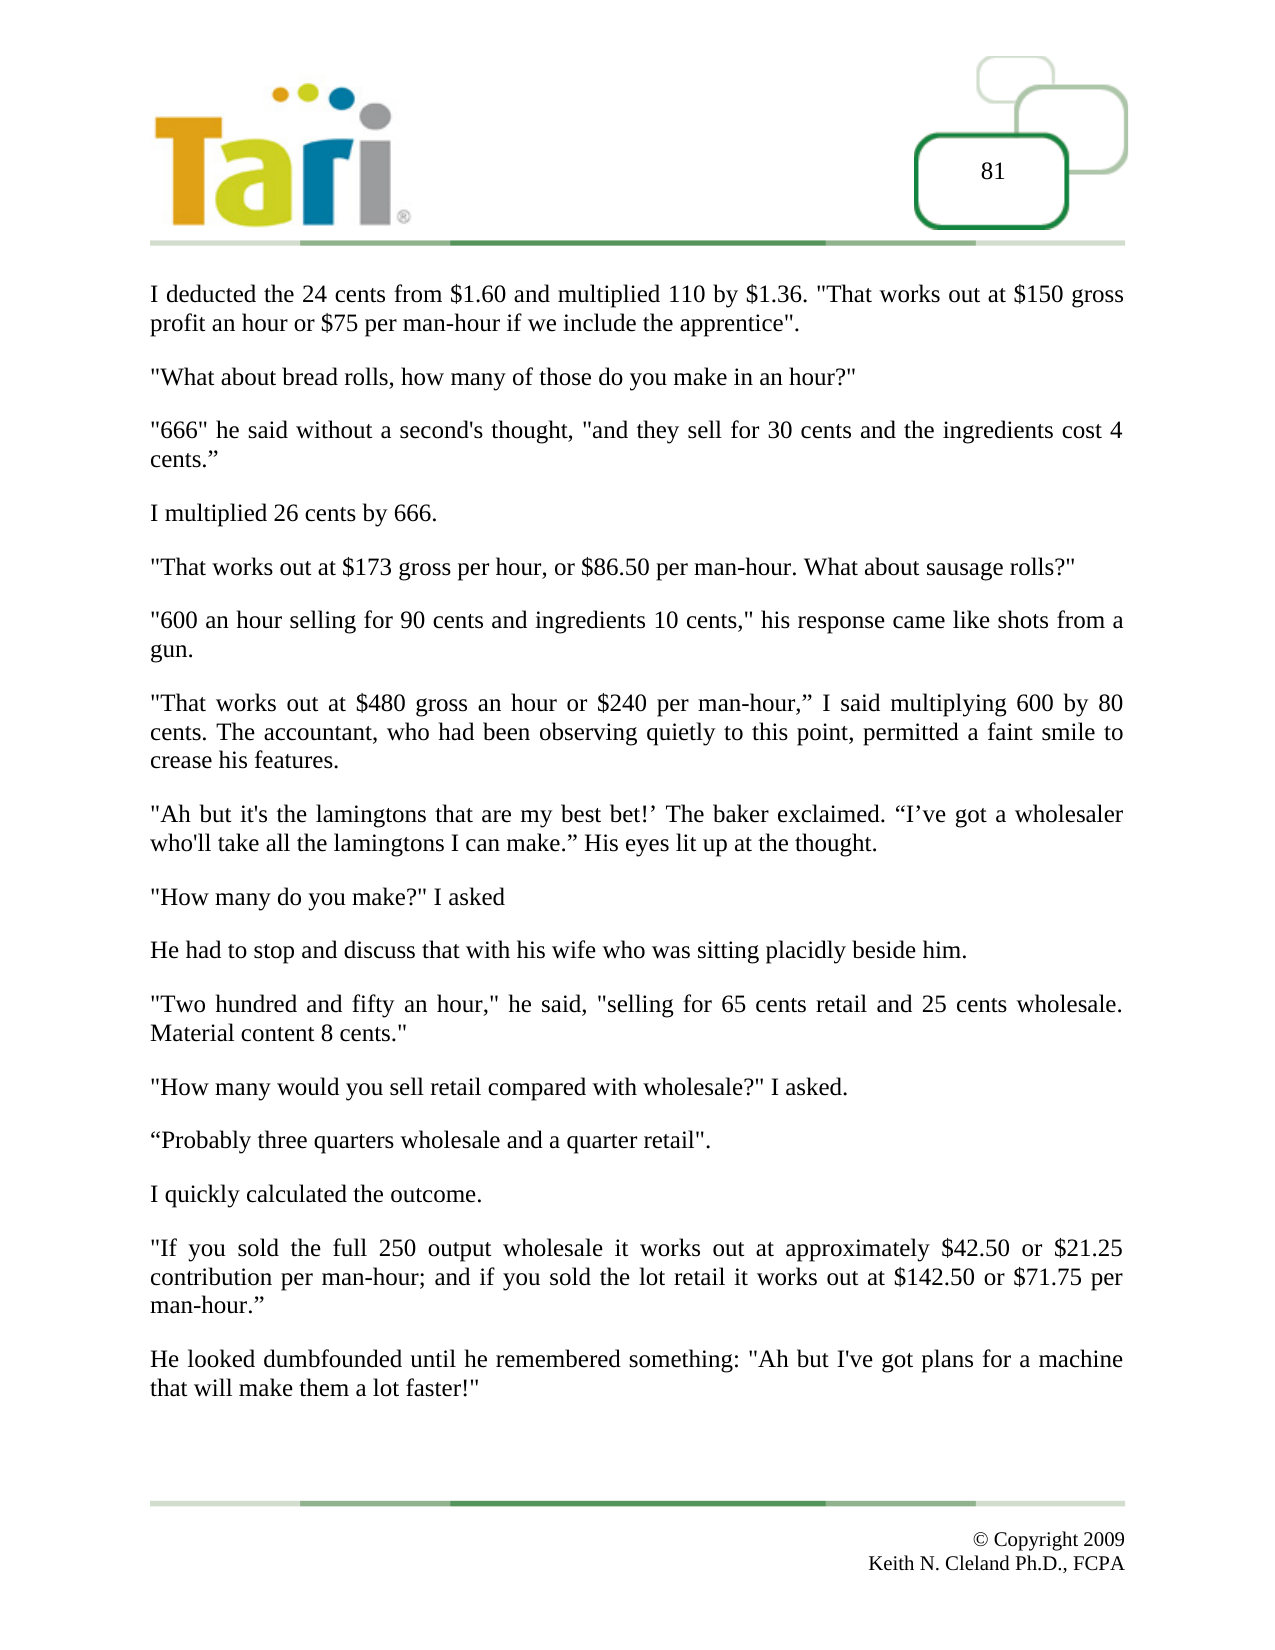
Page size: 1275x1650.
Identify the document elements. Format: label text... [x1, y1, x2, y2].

text I multiplied 26 cents by 666. [150, 498, 1125, 527]
text "Two hundred and fifty an hour," he said, "selling for 65 cents retail and 25 cents wholesale. Material content 8 cents." [150, 989, 1125, 1047]
text "666" he said without a second's thought, "and they sell for 30 cents and the ingredients cost 4 cents.” [150, 415, 1125, 473]
text "What about bread rolls, how many of those do you make in an hour?" [150, 362, 1125, 390]
picture [150, 1491, 1125, 1513]
text "600 an hour selling for 90 cents and ingredients 10 cents," his response came like shots from a gun. [150, 605, 1125, 663]
text "If you sold the full 250 output wholesale it works out at approximately $42.50 or $21.25 contribution per man-hour; and if you sold the lot retail it works out at $142.50 or $71.75 per man-hour.” [150, 1233, 1125, 1319]
text "That works out at $480 gross an hour or $240 per man-hour,” I said multiplying 600 by 80 cents. The accountant, who had been observing quietly to this point, permitted a faint smile to crease his features. [150, 688, 1125, 774]
picture [150, 75, 1125, 252]
text He looked dumbfounded until he remembered something: "Ah but I've got plans for a machine that will make them a lot faster!" [150, 1344, 1125, 1402]
text "How many would you sell retail compared with wholesale?" I asked. [150, 1072, 1125, 1100]
text "How many do you make?" I asked [150, 882, 1125, 910]
picture [914, 56, 1129, 230]
text “Probably three quarters wholesale and a quarter retail". [150, 1125, 1125, 1154]
text He had to stop and discuss that with his wife who was sitting placidly beside him. [150, 935, 1125, 964]
text I deducted the 24 cents from $1.60 and multiplied 110 by $1.36. "That works out at $150 gross profit an hour or $75 per man-hour if we include the apprentice". [150, 279, 1125, 337]
text "That works out at $173 gross per hour, or $86.50 per man-hour. What about sausage rolls?" [150, 552, 1125, 580]
text "Ah but it's the lamingtons that are my best bet!’ The baker exclaimed. “I’ve got a wholesaler who'll take all the lamingtons I can make.” His eyes lit up at the thought. [150, 799, 1125, 857]
text I quickly calculated the outcome. [150, 1179, 1125, 1208]
